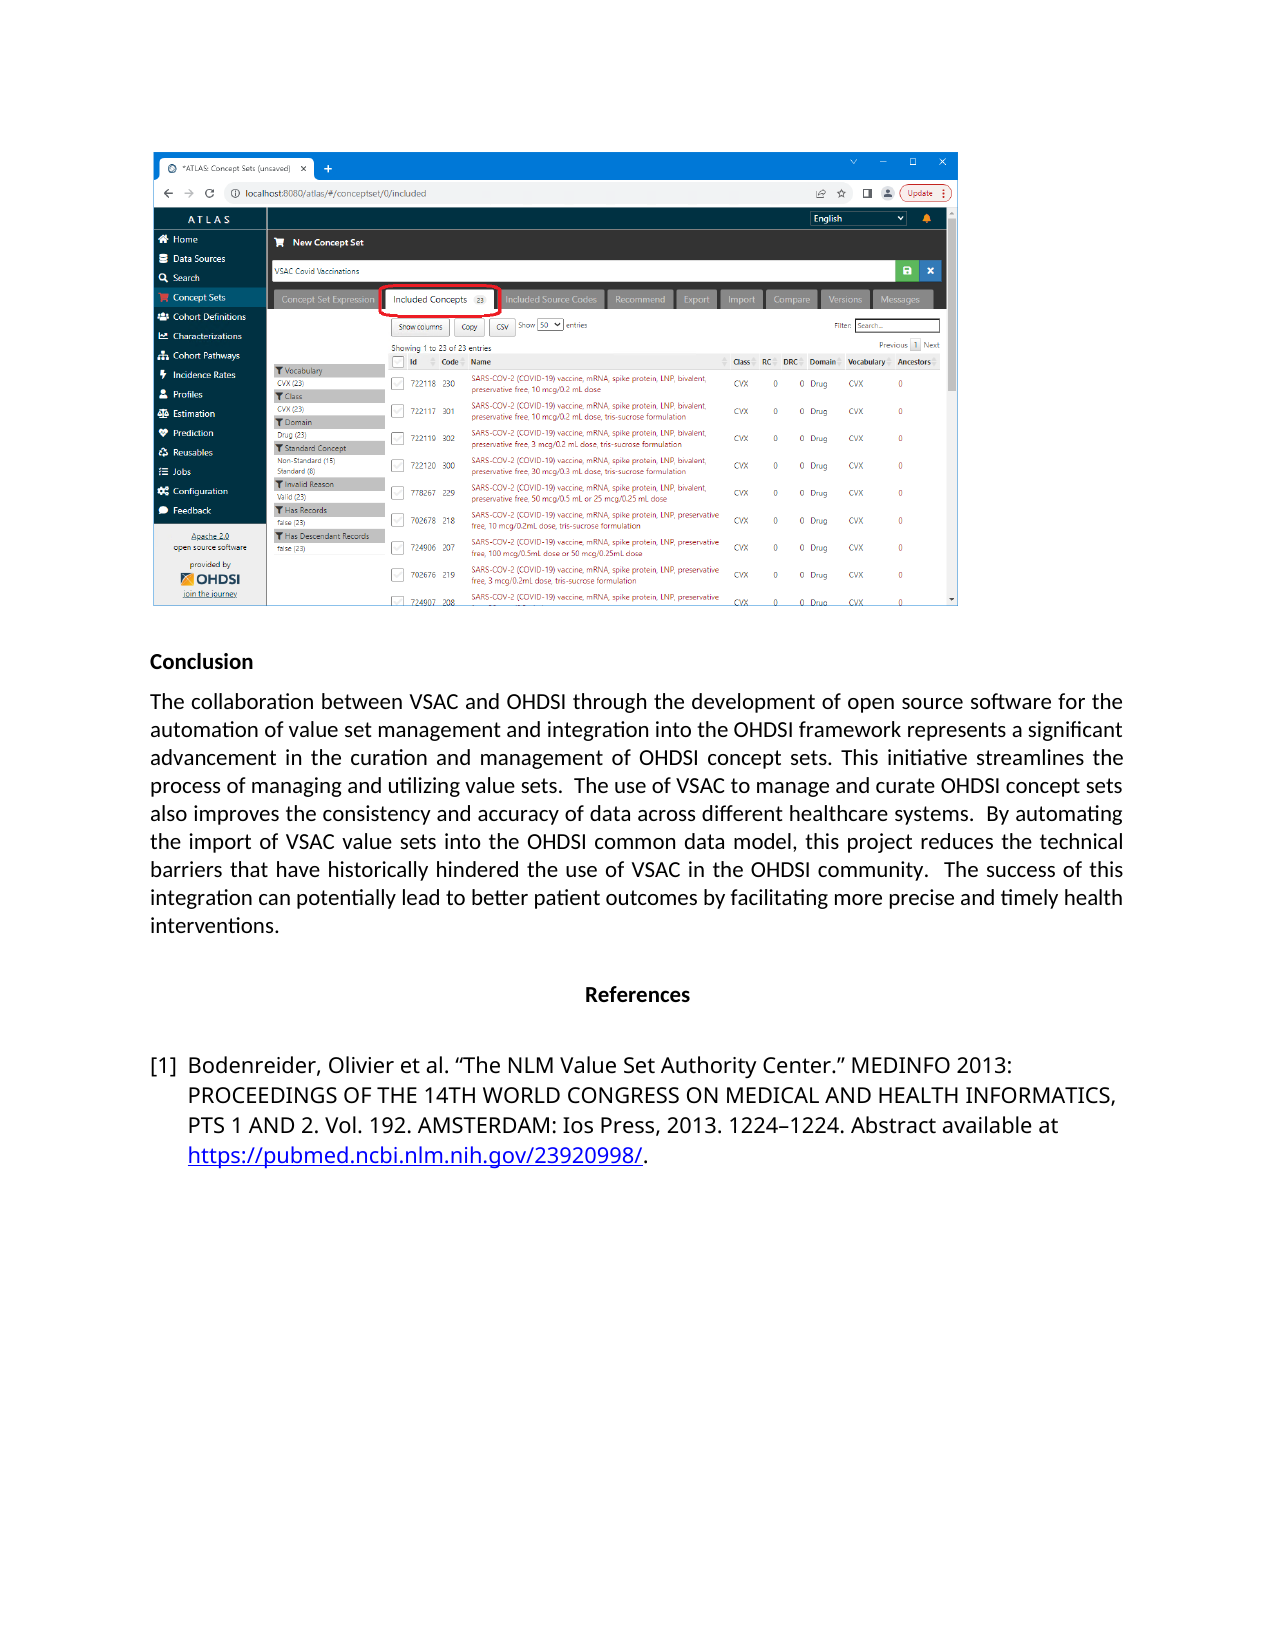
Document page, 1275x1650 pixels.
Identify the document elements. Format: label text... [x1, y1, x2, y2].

text The collaboration between VSAC and OHDSI through the development of open source software for the automation of value set management and integration into the OHDSI framework represents a significant advancement in the curation and management of OHDSI concept sets. This initiative streamlines the process of managing and utilizing value sets. The use of VSAC to manage and curate OHDSI concept sets also improves the consistency and accuracy of data across different healthcare systems. By automating the import of VSAC value sets into the OHDSI common data model, this project reduces the technical barriers that have historically hindered the use of VSAC in the OHDSI community. The success of this integration can potentially lead to better patient outcomes by facilitating more precise and timely health interventions. [150, 687, 1125, 939]
text [1] Bodenreider, Olivier et al. “The NLM Value Set Authority Center.” MEDINFO 2013: PROCEEDINGS OF THE 14TH WORLD CONGRESS ON MEDICAL AND HEALTH INFORMATICS, PTS 1 AND 2. Vol. 192. AMSTERDAM: Ios Press, 2013. 1224–1224. Abstract available at https://pubmed.ncbi.nlm.nih.gov/23920998/. [150, 1050, 1125, 1169]
picture [150, 150, 959, 607]
text Conclusion [150, 647, 1125, 675]
text References [150, 980, 1125, 1008]
